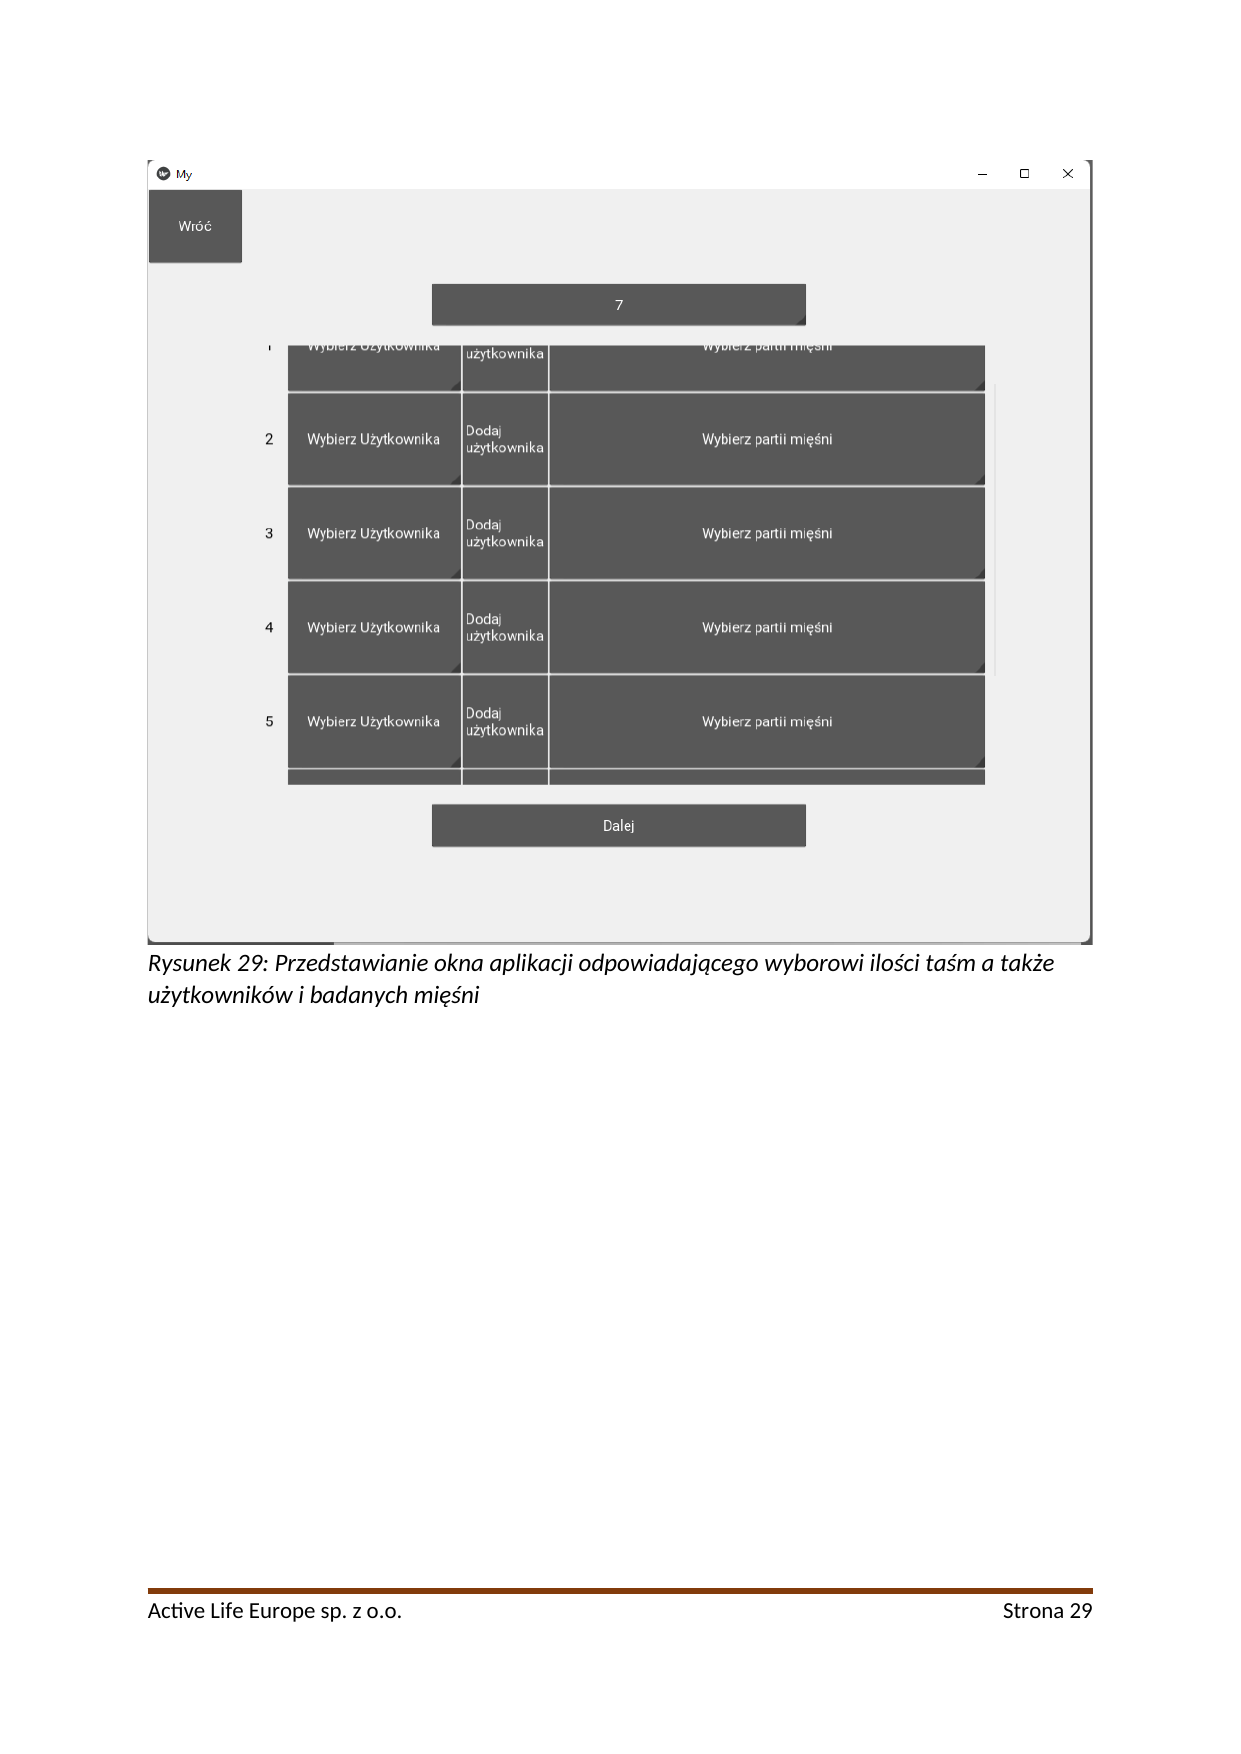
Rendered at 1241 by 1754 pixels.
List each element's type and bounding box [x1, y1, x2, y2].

picture [147, 160, 1093, 945]
